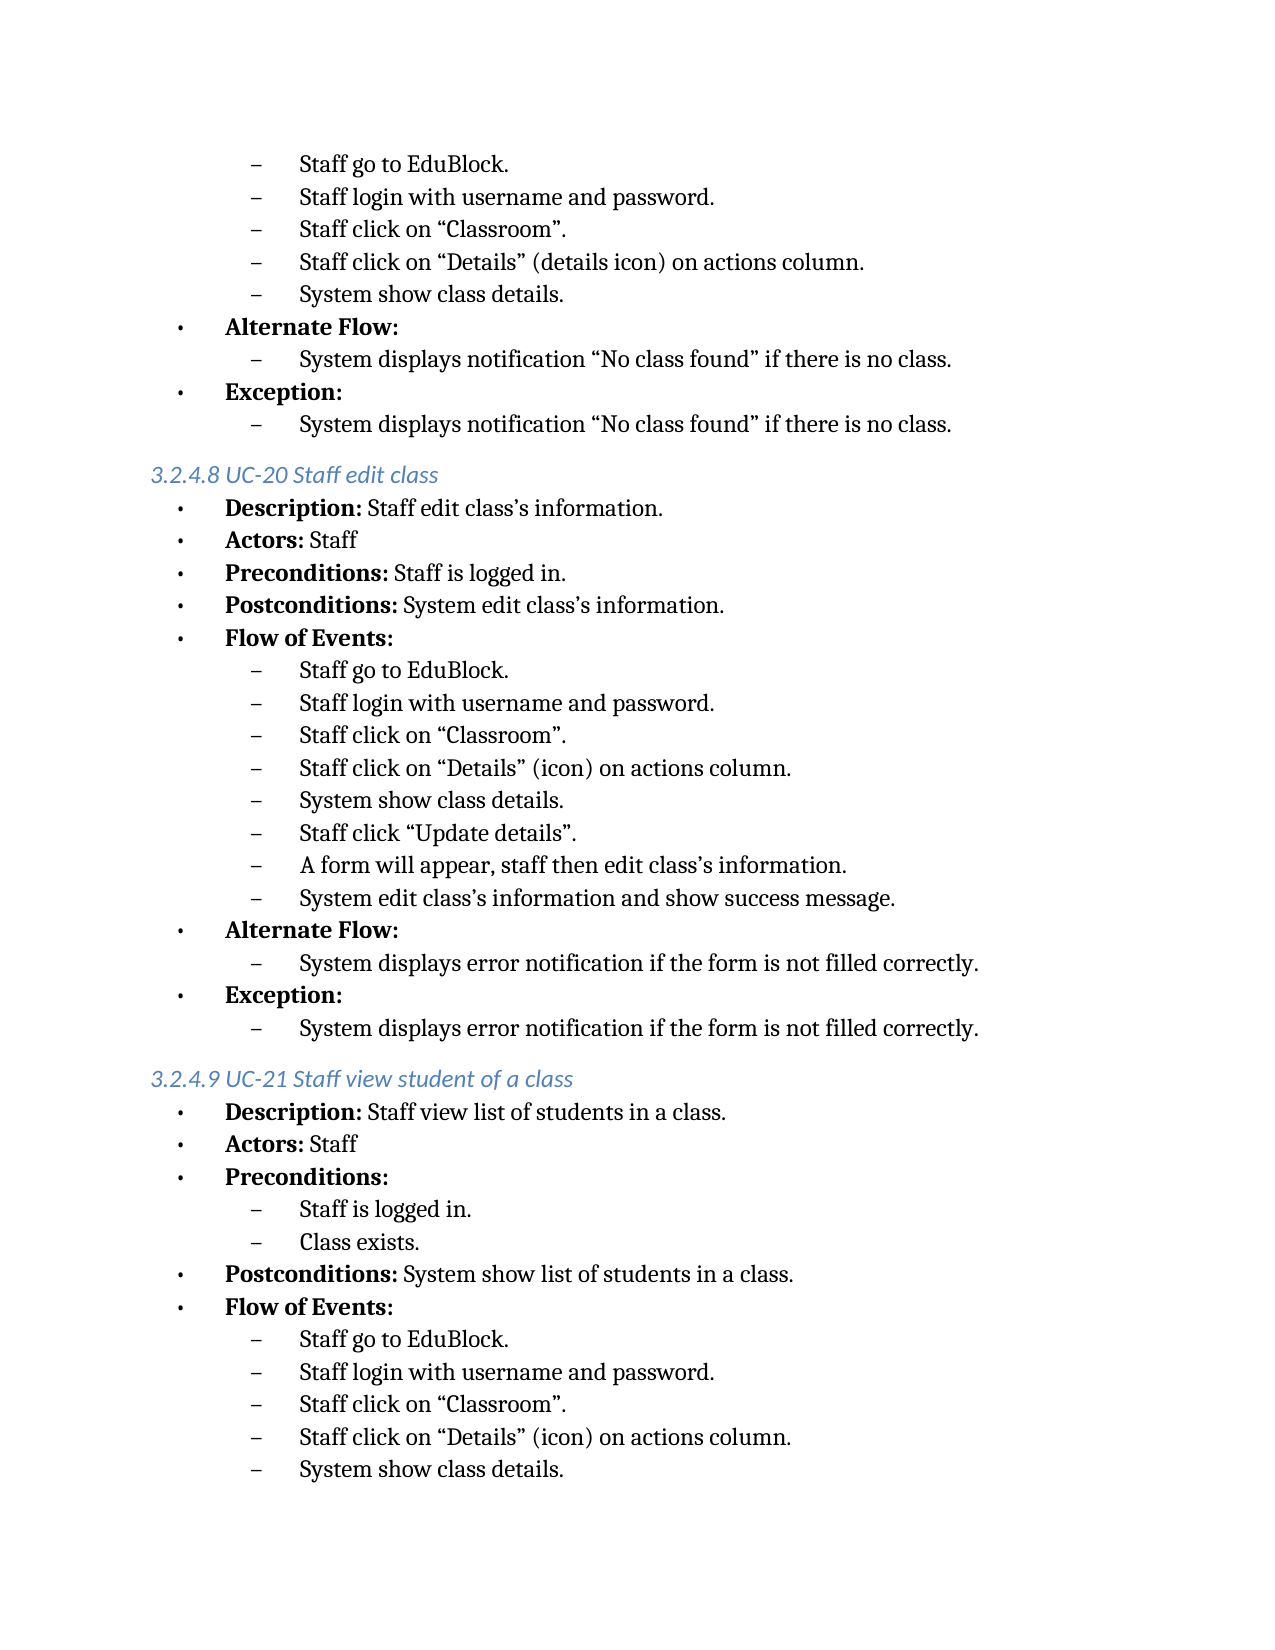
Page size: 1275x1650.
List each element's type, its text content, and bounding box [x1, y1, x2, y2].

list Postconditions: System edit class’s information. [175, 591, 1125, 620]
list System displays error notification if the form is not filled correctly. [250, 1014, 1125, 1043]
list Exception: [175, 377, 1125, 406]
list Actors: Staff [175, 1130, 1125, 1159]
list Staff go to EduBlock. [250, 150, 1125, 179]
list System show class details. [250, 280, 1125, 309]
list Staff login with username and password. [250, 1358, 1125, 1386]
list Description: Staff view list of students in a class. [175, 1098, 1125, 1126]
list Exception: [175, 981, 1125, 1010]
list Staff go to EduBlock. [250, 1325, 1125, 1354]
list System show class details. [250, 786, 1125, 815]
list Staff login with username and password. [250, 689, 1125, 718]
list Staff click on “Classroom”. [250, 721, 1125, 750]
list Staff click on “Details” (icon) on actions column. [250, 1423, 1125, 1451]
list Staff click on “Classroom”. [250, 215, 1125, 244]
list Staff click “Update details”. [250, 819, 1125, 848]
list Alternate Flow: [175, 312, 1125, 341]
list Staff is logged in. [250, 1195, 1125, 1224]
list Staff login with username and password. [250, 182, 1125, 211]
list Flow of Events: [175, 624, 1125, 653]
list Preconditions: Staff is logged in. [175, 559, 1125, 588]
list Actors: Staff [175, 526, 1125, 555]
list Alternate Flow: [175, 916, 1125, 945]
list Staff click on “Details” (details icon) on actions column. [250, 247, 1125, 276]
list Postconditions: System show list of students in a class. [175, 1260, 1125, 1289]
list System show class details. [250, 1455, 1125, 1484]
list A form will appear, staff then edit class’s information. [250, 851, 1125, 880]
list System displays error notification if the form is not filled correctly. [250, 949, 1125, 978]
list Staff go to EduBlock. [250, 656, 1125, 685]
list Staff click on “Classroom”. [250, 1390, 1125, 1419]
list Staff click on “Details” (icon) on actions column. [250, 754, 1125, 783]
list System displays notification “No class found” if there is no class. [250, 410, 1125, 439]
list Flow of Events: [175, 1293, 1125, 1321]
subtitle 3.2.4.8 UC-20 Staff edit class [150, 459, 1125, 490]
list System displays notification “No class found” if there is no class. [250, 345, 1125, 374]
subtitle 3.2.4.9 UC-21 Staff view student of a class [150, 1063, 1125, 1094]
list Description: Staff edit class’s information. [175, 494, 1125, 523]
list Preconditions: [175, 1163, 1125, 1191]
list Class exists. [250, 1228, 1125, 1256]
list System edit class’s information and show success message. [250, 884, 1125, 913]
